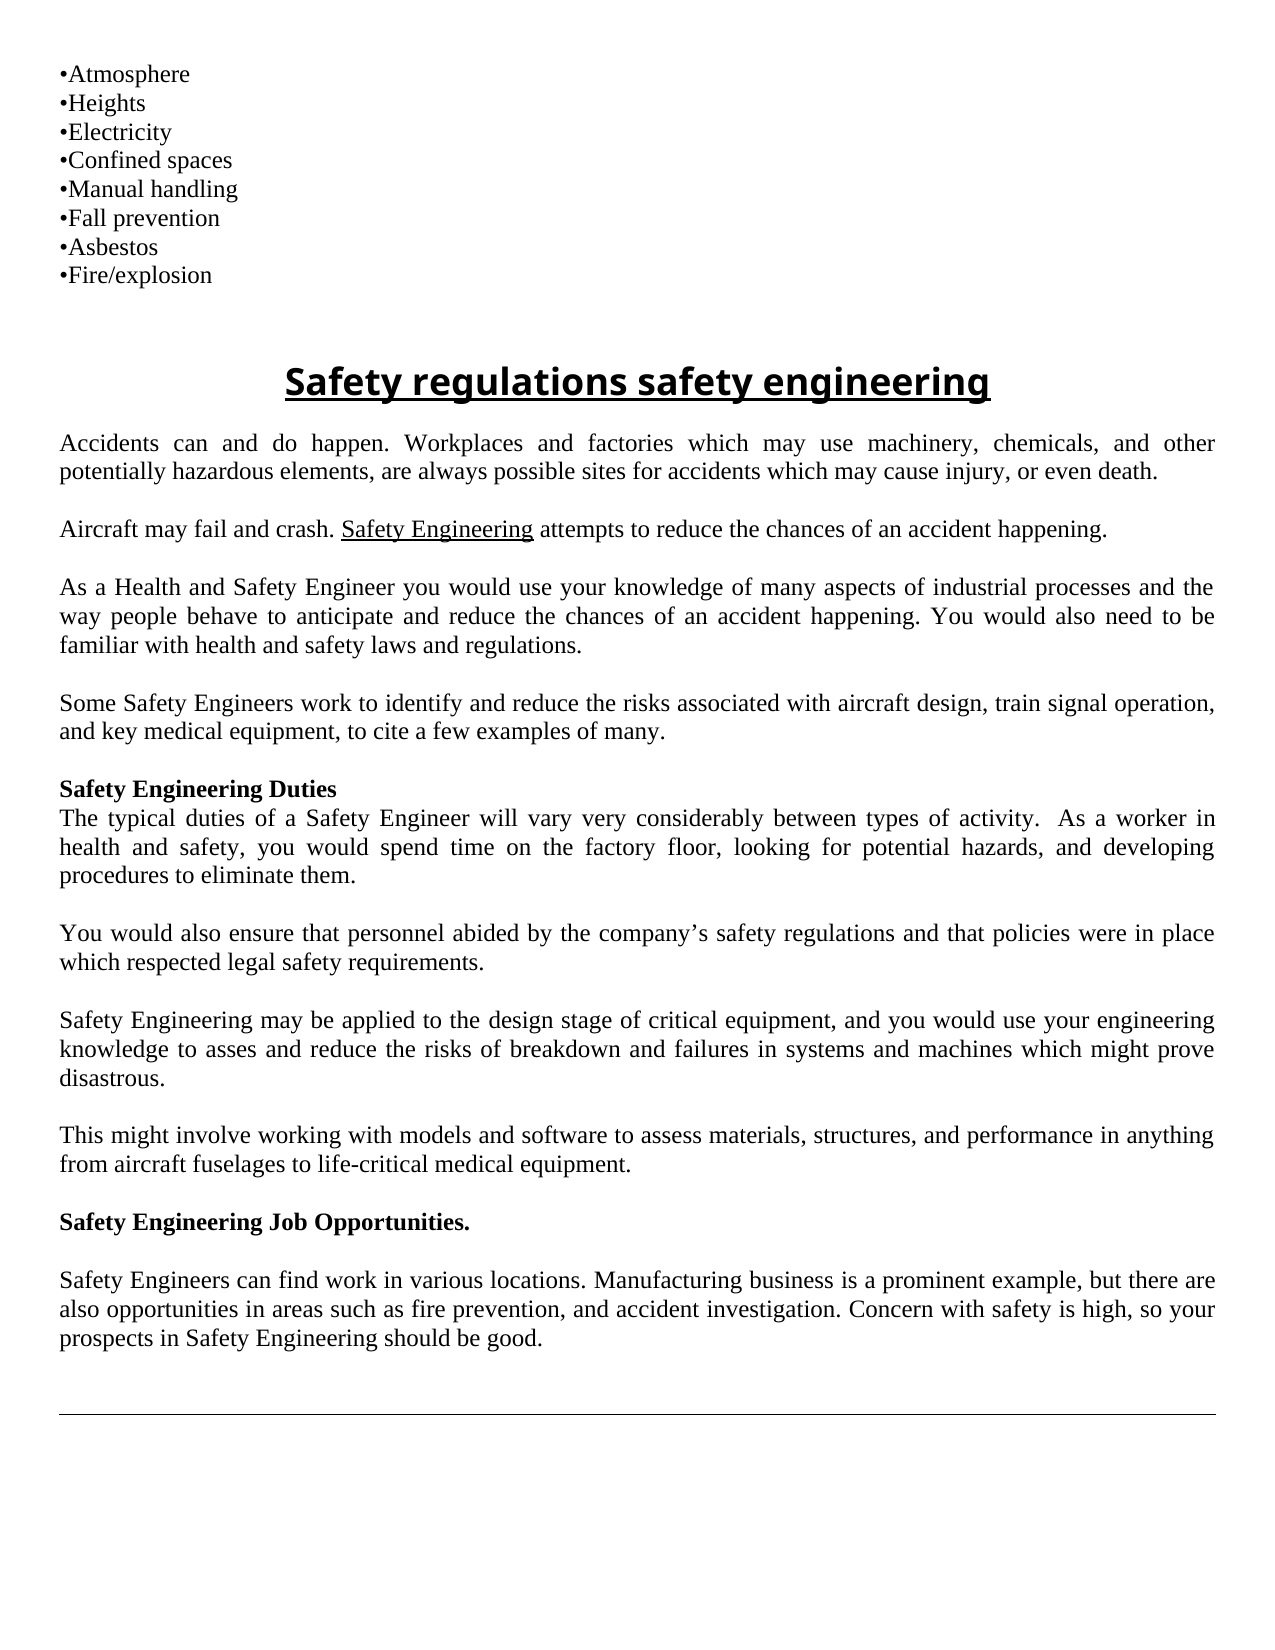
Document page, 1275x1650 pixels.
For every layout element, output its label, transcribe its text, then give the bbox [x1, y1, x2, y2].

text •Atmosphere [59, 59, 1216, 88]
text As a Health and Safety Engineer you would use your knowledge of many aspects of industrial processes and the way people behave to anticipate and reduce the chances of an accident happening. You would also need to be familiar with health and safety laws and regulations. [59, 572, 1216, 658]
text •Fall prevention [59, 203, 1216, 232]
text Safety Engineers can find work in various locations. Manufacturing business is a prominent example, but there are also opportunities in areas such as fire prevention, and accident investigation. Concern with safety is high, so your prospects in Safety Engineering should be good. [59, 1265, 1216, 1353]
text •Heights [59, 88, 1216, 117]
text •Manual handling [59, 174, 1216, 203]
text Safety Engineering may be applied to the design stage of critical equipment, and you would use your engineering knowledge to asses and reduce the risks of breakdown and failures in systems and machines which might prove disastrous. [59, 1005, 1216, 1091]
text You would also ensure that personnel abided by the company’s safety regulations and that policies were in place which respected legal safety requirements. [59, 918, 1216, 976]
subtitle Accidents can and do happen. Workplaces and factories which may use machinery, chemicals, and other potentially hazardous elements, are always possible sites for accidents which may cause injury, or even death. [59, 428, 1216, 485]
text The typical duties of a Safety Engineer will vary very considerably between types of activity. As a worker in health and safety, you would spend time on the factory floor, looking for potential hazards, and developing procedures to eliminate them. [59, 803, 1216, 889]
subtitle Safety Engineering Job Opportunities. [59, 1207, 1216, 1236]
text •Confined spaces [59, 145, 1216, 174]
text This might involve working with models and software to assess materials, structures, and performance in anything from aircraft fuselages to life-critical medical equipment. [59, 1121, 1216, 1178]
text •Fire/explosion [59, 260, 1216, 289]
text Safety regulations safety engineering [59, 355, 1216, 406]
subtitle Safety Engineering Duties [59, 774, 1216, 803]
text Aircraft may fail and crash. Safety Engineering attempts to reduce the chances of an accident happening. [59, 514, 1216, 543]
text •Electricity [59, 117, 1216, 145]
text •Asbestos [59, 232, 1216, 260]
text Some Safety Engineers work to identify and reduce the risks associated with aircraft design, train signal operation, and key medical equipment, to cite a few examples of many. [59, 688, 1216, 745]
